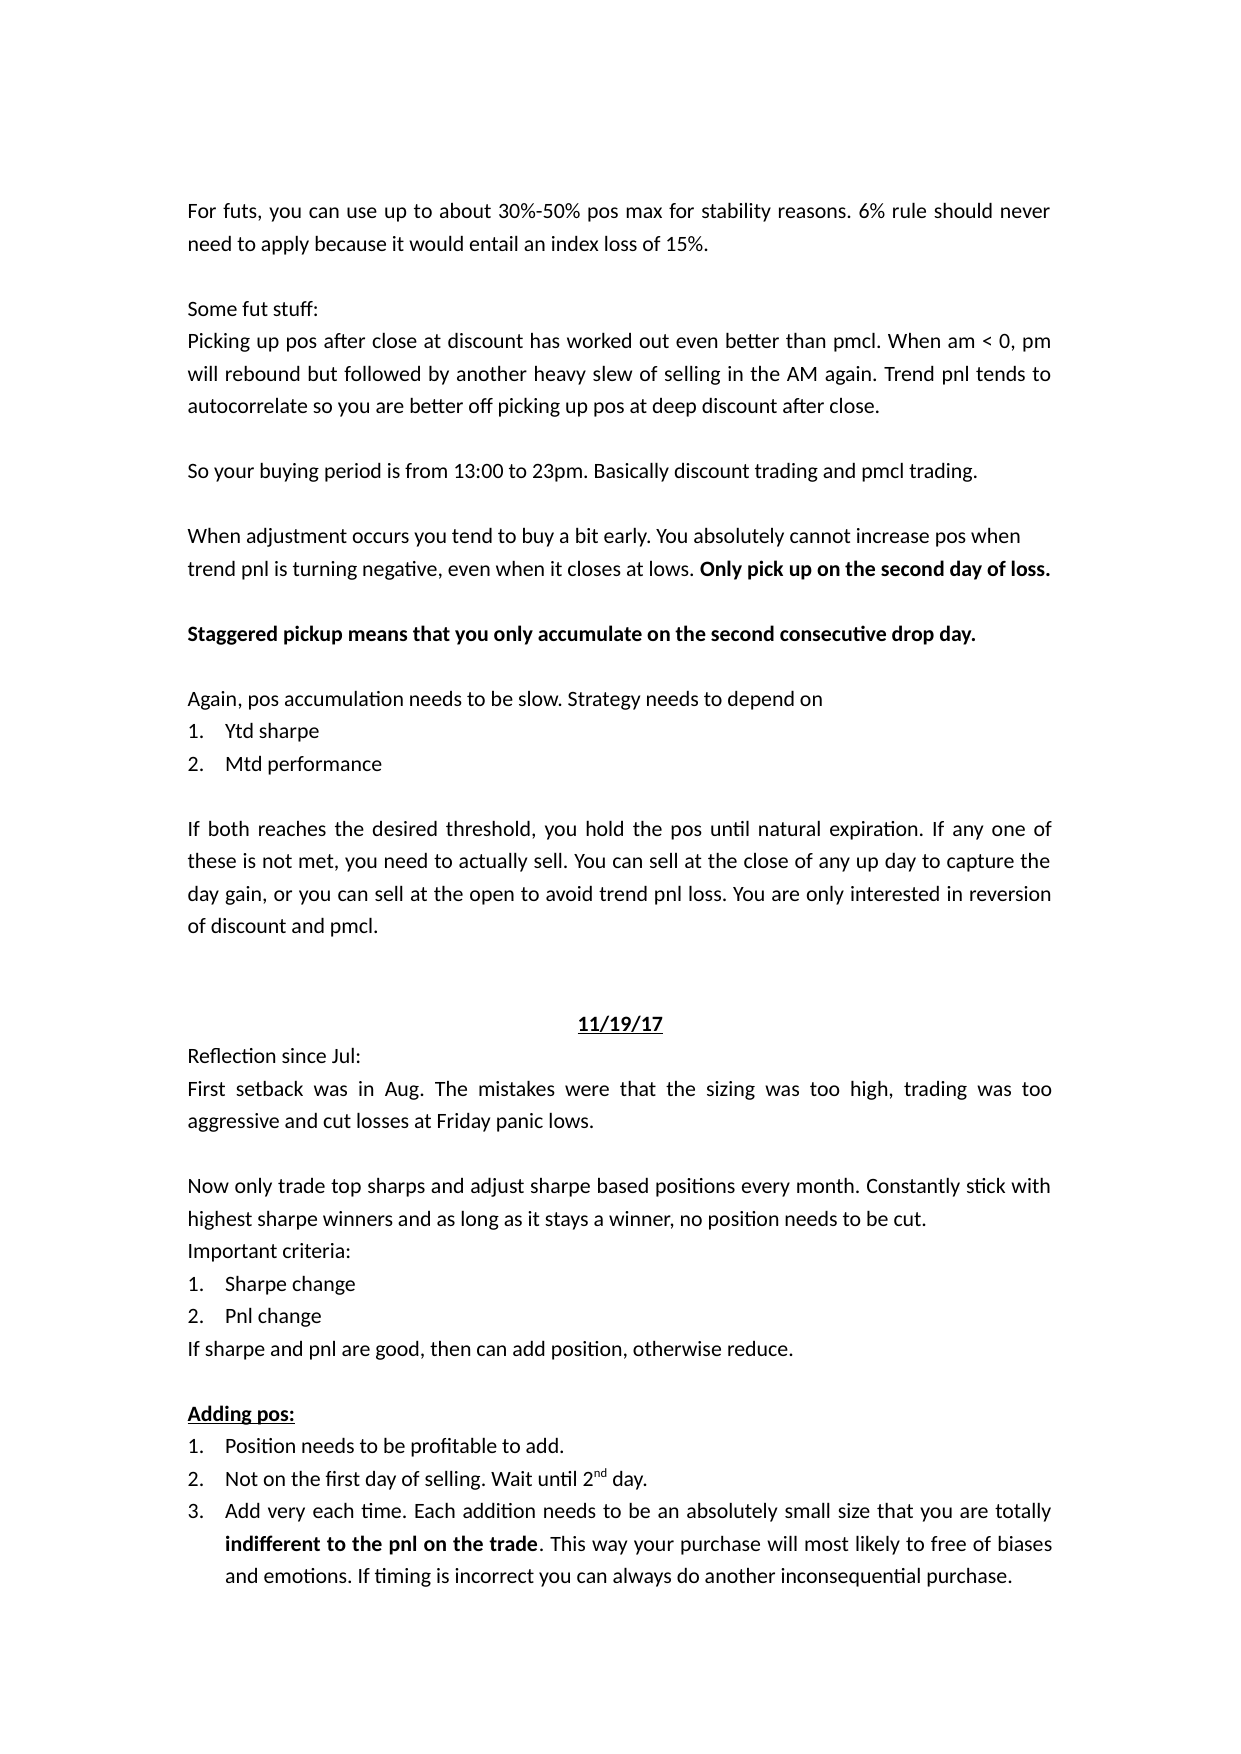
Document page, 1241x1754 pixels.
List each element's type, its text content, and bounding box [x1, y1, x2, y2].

text Now only trade top sharps and adjust sharpe based positions every month. Constantly stick with highest sharpe winners and as long as it stays a winner, no position needs to be cut. [187, 1169, 1053, 1234]
list Position needs to be profitable to add. [187, 1429, 1053, 1462]
text Reflection since Jul: [187, 1039, 1053, 1072]
text Staggered pickup means that you only accumulate on the second consecutive drop day. [187, 617, 1053, 649]
list Mtd performance [187, 747, 1053, 779]
text If sharpe and pnl are good, then can add position, otherwise reduce. [187, 1332, 1053, 1364]
text Important criteria: [187, 1234, 1053, 1267]
text Adding pos: [187, 1397, 1053, 1429]
text So your buying period is from 13:00 to 23pm. Basically discount trading and pmcl trading. [187, 454, 1053, 487]
text When adjustment occurs you tend to buy a bit early. You absolutely cannot increase pos when trend pnl is turning negative, even when it closes at lows. Only pick up on the second day of loss. [187, 519, 1053, 584]
list Add very each time. Each addition needs to be an absolutely small size that you are totally indifferent to the pnl on the trade. This way your purchase will most likely to free of biases and emotions. If timing is incorrect you can always do another inconsequential purchase. [187, 1494, 1053, 1592]
text If both reaches the desired threshold, you hold the pos until natural expiration. If any one of these is not met, you need to actually sell. You can sell at the close of any up day to capture the day gain, or you can sell at the open to avoid trend pnl loss. You are only interested in reversion of discount and pmcl. [187, 812, 1053, 942]
text Some fut stuff: [187, 292, 1053, 324]
text Again, pos accumulation needs to be slow. Strategy needs to depend on [187, 682, 1053, 714]
list Ytd sharpe [187, 714, 1053, 747]
text 11/19/17 [187, 1007, 1053, 1039]
list Sharpe change [187, 1267, 1053, 1299]
list Pnl change [187, 1299, 1053, 1332]
text First setback was in Aug. The mistakes were that the sizing was too high, trading was too aggressive and cut losses at Friday panic lows. [187, 1072, 1053, 1137]
text Picking up pos after close at discount has worked out even better than pmcl. When am < 0, pm will rebound but followed by another heavy slew of selling in the AM again. Trend pnl tends to autocorrelate so you are better off picking up pos at deep discount after close. [187, 324, 1053, 422]
text For futs, you can use up to about 30%-50% pos max for stability reasons. 6% rule should never need to apply because it would entail an index loss of 15%. [187, 194, 1053, 259]
list Not on the first day of selling. Wait until 2nd day. [187, 1462, 1053, 1494]
